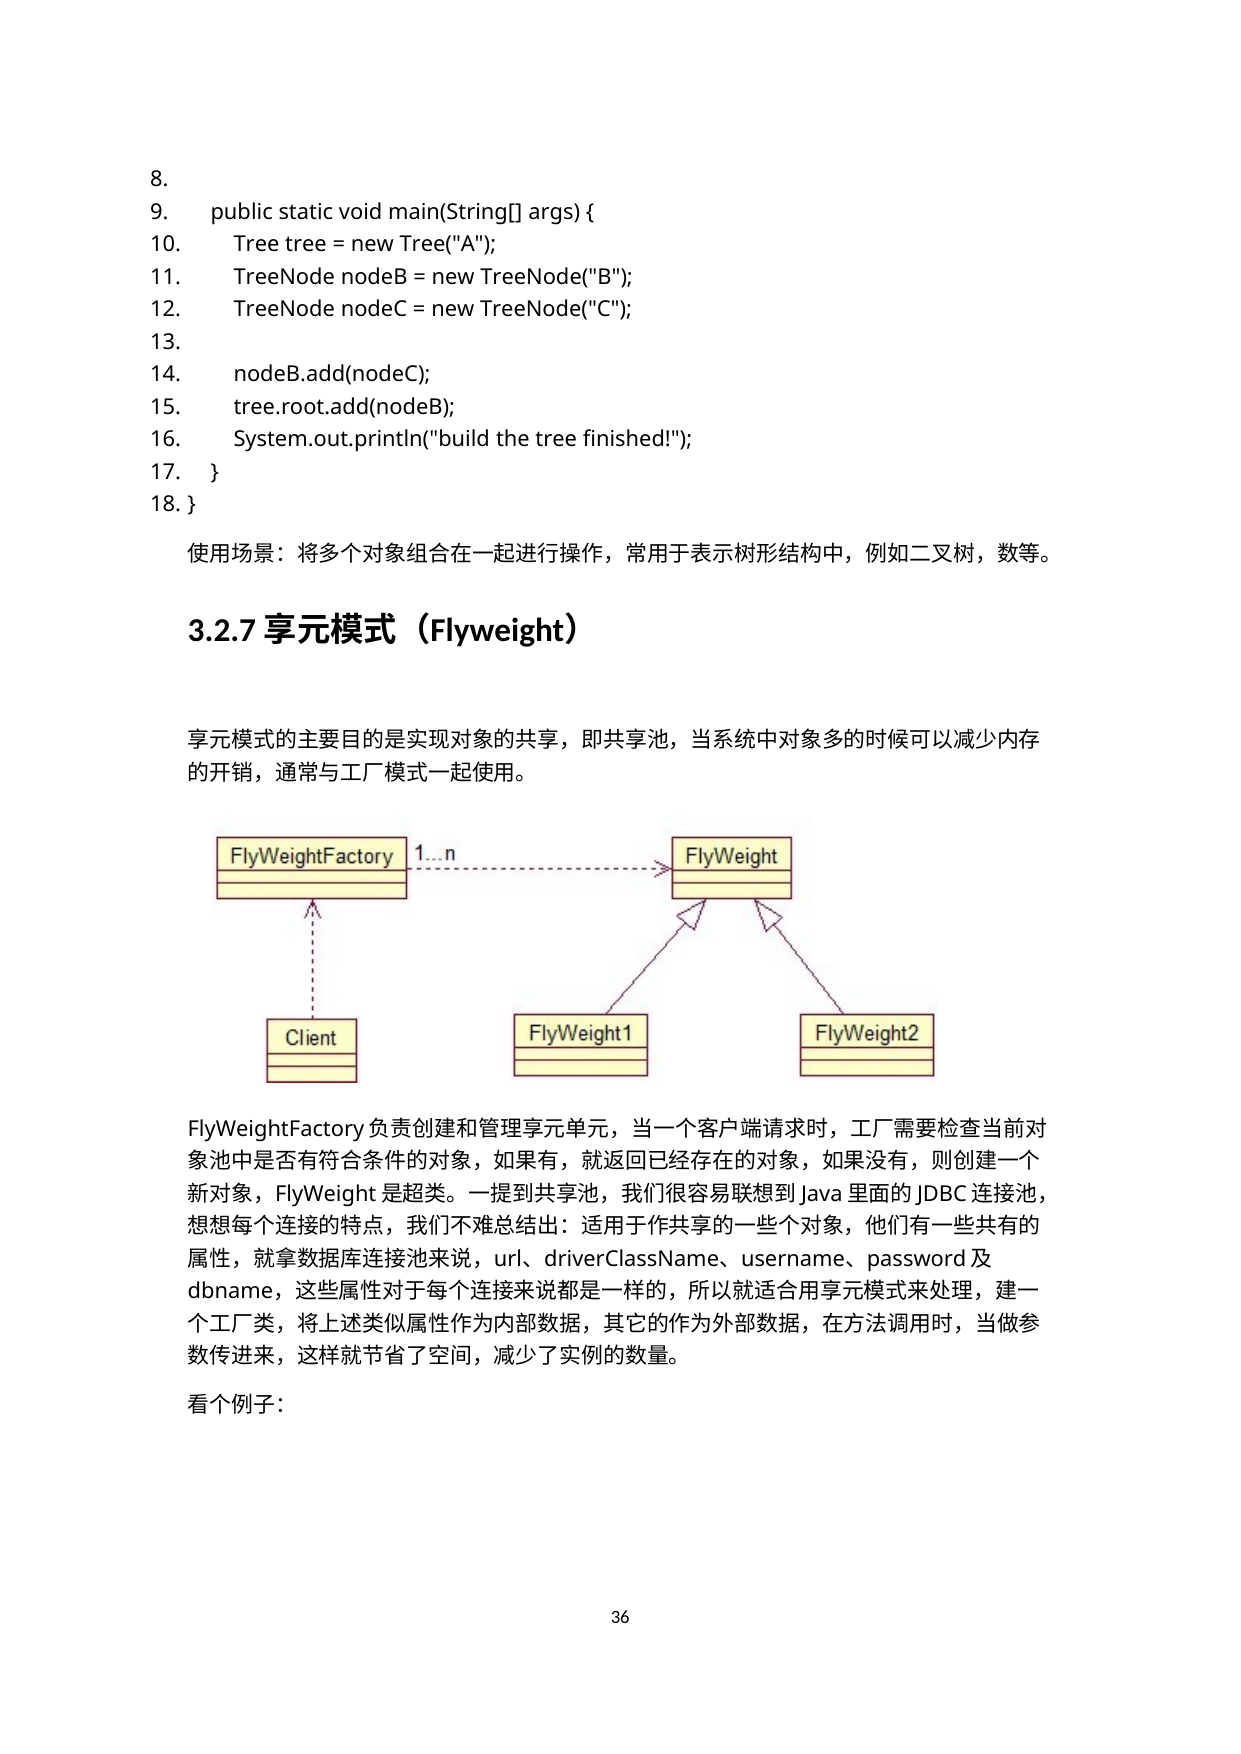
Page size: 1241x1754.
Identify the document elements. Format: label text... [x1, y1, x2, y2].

list } [150, 487, 1053, 519]
text FlyWeightFactory负责创建和管理享元单元，当一个客户端请求时，工厂需要检查当前对象池中是否有符合条件的对象，如果有，就返回已经存在的对象，如果没有，则创建一个新对象，FlyWeight是超类。一提到共享池，我们很容易联想到Java里面的JDBC连接池，想想每个连接的特点，我们不难总结出：适用于作共享的一些个对象，他们有一些共有的属性，就拿数据库连接池来说，url、driverClassName、username、password及dbname，这些属性对于每个连接来说都是一样的，所以就适合用享元模式来处理，建一个工厂类，将上述类似属性作为内部数据，其它的作为外部数据，在方法调用时，当做参数传进来，这样就节省了空间，减少了实例的数量。 [187, 1111, 1053, 1371]
picture [187, 815, 944, 1083]
list tree.root.add(nodeB); [150, 389, 1053, 422]
list TreeNode nodeC = new TreeNode("C"); [150, 292, 1053, 324]
list nodeB.add(nodeC); [150, 357, 1053, 389]
list TreeNode nodeB = new TreeNode("B"); [150, 259, 1053, 292]
list System.out.println("build the tree finished!"); [150, 422, 1053, 454]
list public static void main(String[] args) { [150, 194, 1053, 227]
text 使用场景：将多个对象组合在一起进行操作，常用于表示树形结构中，例如二叉树，数等。 [187, 535, 1053, 568]
subtitle 3.2.7 享元模式（Flyweight） [187, 595, 1053, 660]
text 享元模式的主要目的是实现对象的共享，即共享池，当系统中对象多的时候可以减少内存的开销，通常与工厂模式一起使用。 [187, 722, 1053, 787]
list Tree tree = new Tree("A"); [150, 227, 1053, 259]
list } [150, 454, 1053, 487]
text 看个例子： [187, 1386, 1053, 1419]
